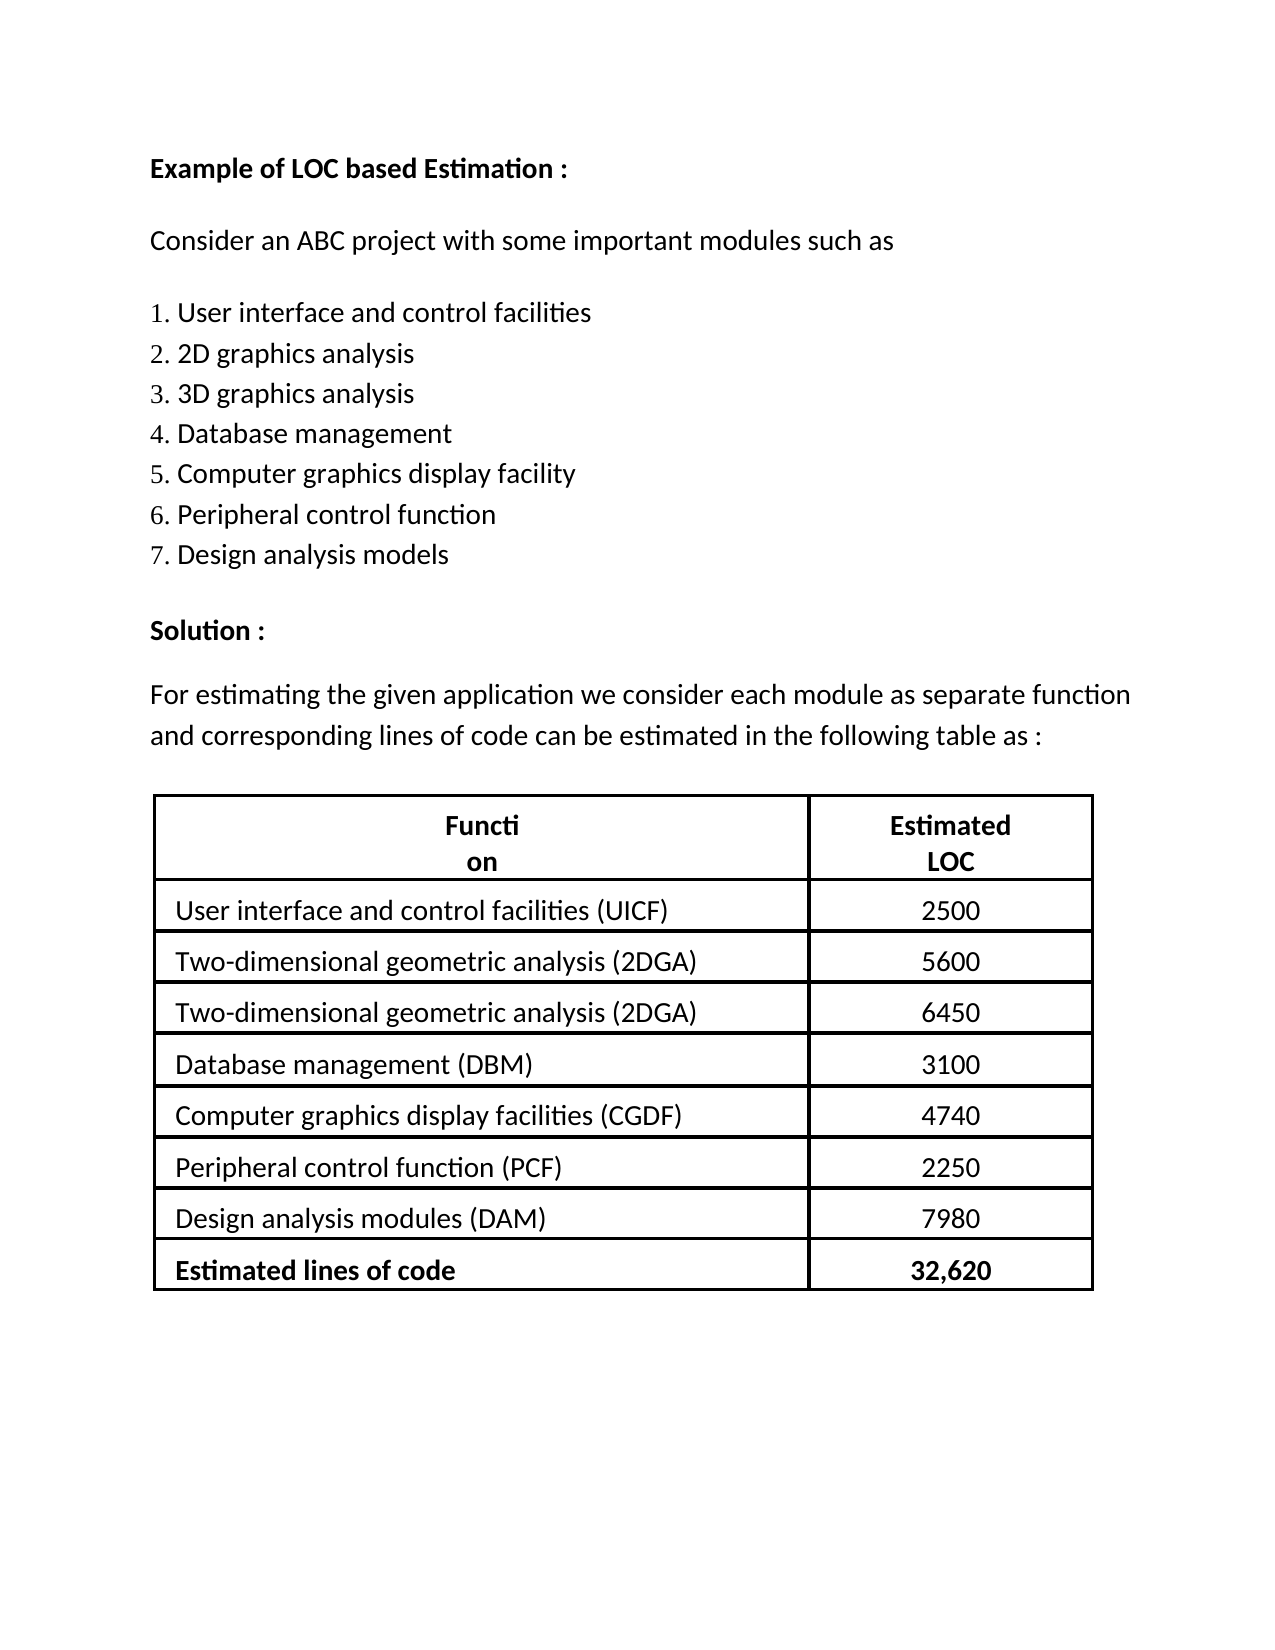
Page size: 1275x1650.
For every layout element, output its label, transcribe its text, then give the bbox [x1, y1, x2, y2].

list User interface and control facilities [150, 294, 1173, 330]
table_cell Estimated lines of code [156, 1240, 807, 1288]
list Computer graphics display facility [150, 456, 1173, 491]
table_cell 2500 [811, 881, 1091, 929]
list Peripheral control function [150, 496, 1173, 531]
subtitle Solution : [150, 612, 1173, 648]
table_cell Computer graphics display facilities (CGDF) [156, 1088, 807, 1135]
table_cell Two-dimensional geometric analysis (2DGA) [156, 933, 807, 980]
list Database management [150, 415, 1173, 451]
table_cell 2250 [811, 1139, 1091, 1186]
table_cell User interface and control facilities (UICF) [156, 881, 807, 929]
text For estimating the given application we consider each module as separate function and corresponding lines of code can be estimated in the following table as : [150, 676, 1173, 752]
list Design analysis models [150, 536, 1173, 572]
text Consider an ABC project with some important modules such as [150, 222, 1173, 258]
subtitle Example of LOC based Estimation : [150, 150, 1173, 186]
table_cell 7980 [811, 1190, 1091, 1237]
table_cell 6450 [811, 984, 1091, 1031]
table_header Function [156, 797, 807, 878]
list 3D graphics analysis [150, 375, 1173, 411]
table_header Estimated LOC [811, 797, 1091, 878]
table_cell Database management (DBM) [156, 1035, 807, 1084]
table_cell Two-dimensional geometric analysis (2DGA) [156, 984, 807, 1031]
list 2D graphics analysis [150, 335, 1173, 370]
table_cell Design analysis modules (DAM) [156, 1190, 807, 1237]
table_cell 4740 [811, 1088, 1091, 1135]
table_cell 32,620 [811, 1240, 1091, 1288]
table_cell Peripheral control function (PCF) [156, 1139, 807, 1186]
table_cell 3100 [811, 1035, 1091, 1084]
table_cell 5600 [811, 933, 1091, 980]
